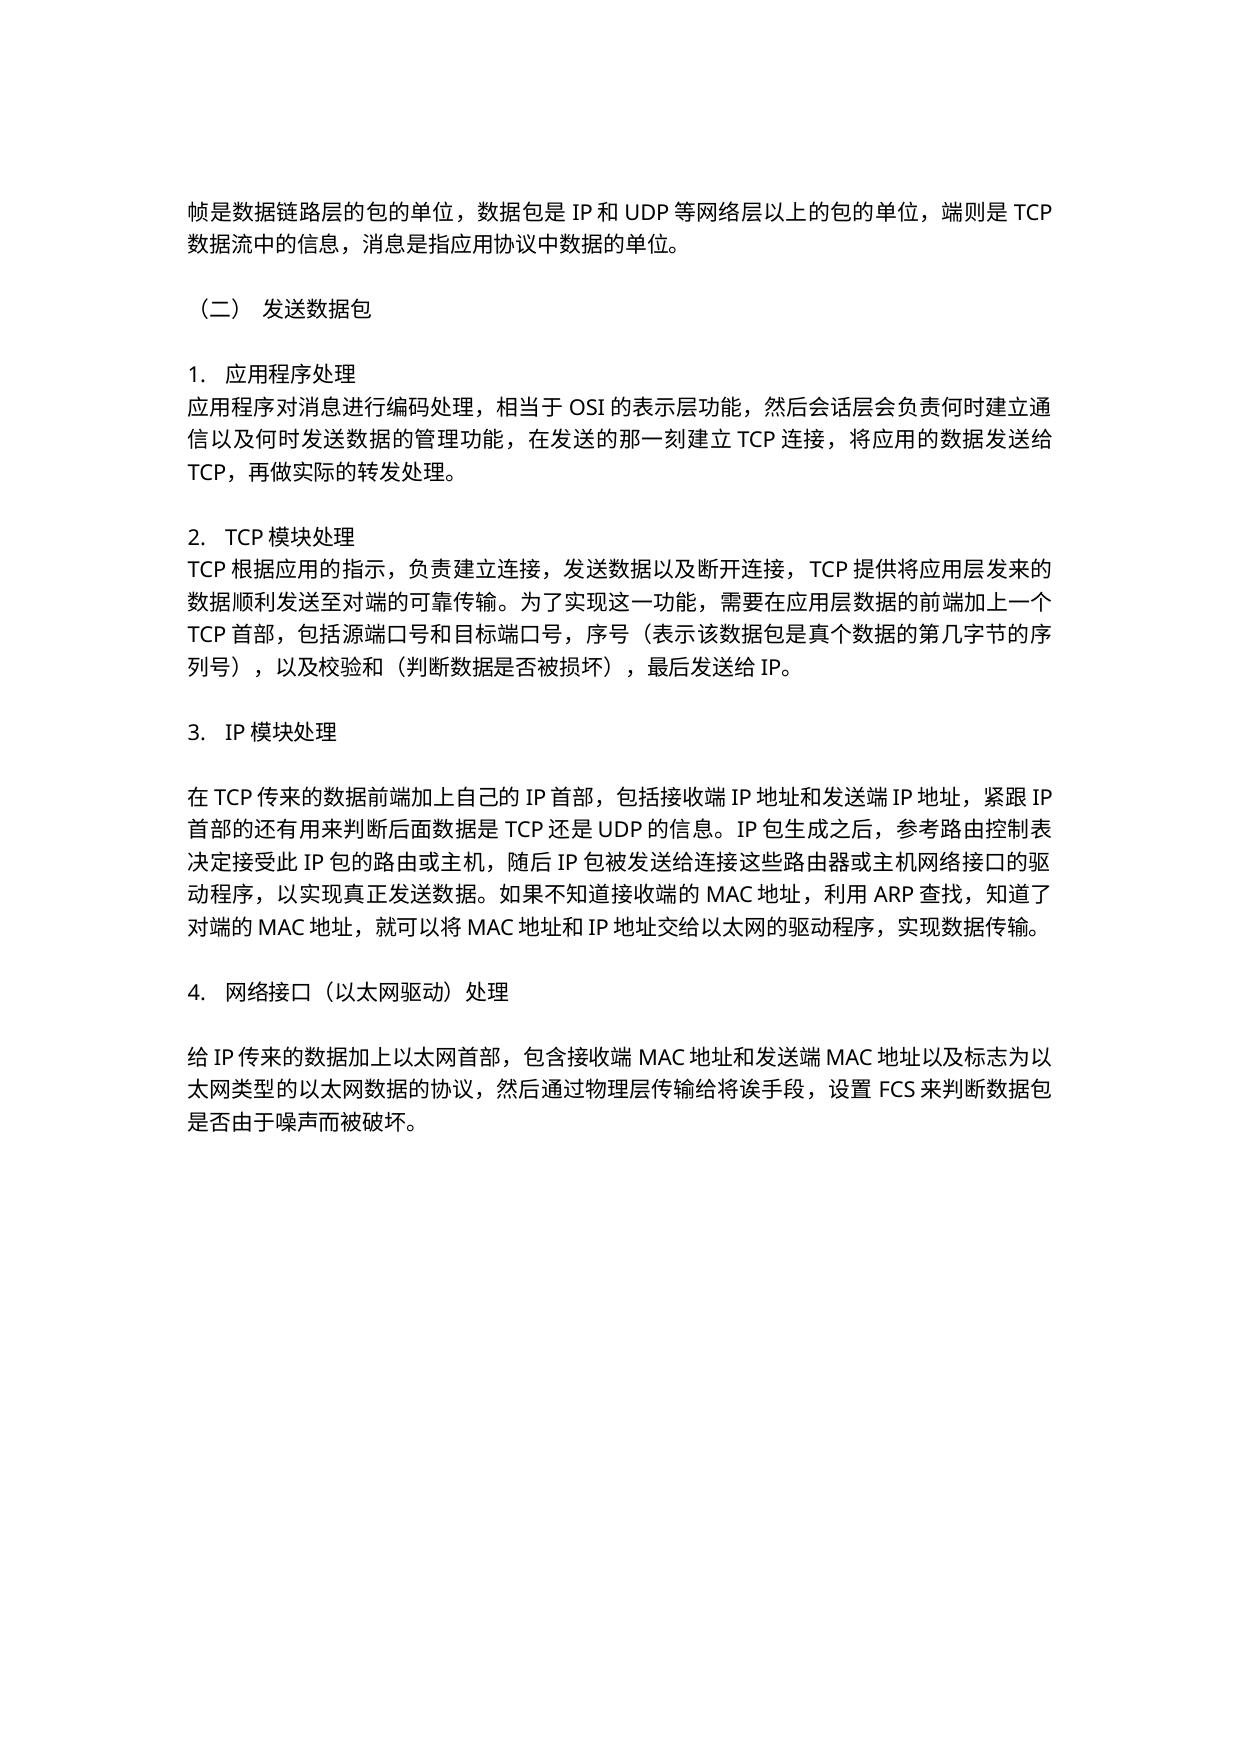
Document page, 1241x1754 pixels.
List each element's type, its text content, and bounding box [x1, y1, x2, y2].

list TCP模块处理 [187, 519, 1053, 552]
text 给IP传来的数据加上以太网首部，包含接收端MAC地址和发送端MAC地址以及标志为以太网类型的以太网数据的协议，然后通过物理层传输给将诶手段，设置FCS来判断数据包是否由于噪声而被破坏。 [187, 1039, 1053, 1137]
text TCP根据应用的指示，负责建立连接，发送数据以及断开连接，TCP提供将应用层发来的数据顺利发送至对端的可靠传输。为了实现这一功能，需要在应用层数据的前端加上一个TCP首部，包括源端口号和目标端口号，序号（表示该数据包是真个数据的第几字节的序列号），以及校验和（判断数据是否被损坏），最后发送给IP。 [187, 552, 1053, 682]
text 应用程序对消息进行编码处理，相当于OSI的表示层功能，然后会话层会负责何时建立通信以及何时发送数据的管理功能，在发送的那一刻建立TCP连接，将应用的数据发送给TCP，再做实际的转发处理。 [187, 389, 1053, 487]
list 网络接口（以太网驱动）处理 [187, 974, 1053, 1007]
list IP模块处理 [187, 714, 1053, 747]
list 应用程序处理 [187, 357, 1053, 389]
text 在TCP传来的数据前端加上自己的IP首部，包括接收端IP地址和发送端IP地址，紧跟IP首部的还有用来判断后面数据是TCP还是UDP的信息。IP包生成之后，参考路由控制表决定接受此IP包的路由或主机，随后IP包被发送给连接这些路由器或主机网络接口的驱动程序，以实现真正发送数据。如果不知道接收端的MAC地址，利用ARP查找，知道了对端的MAC地址，就可以将MAC地址和IP地址交给以太网的驱动程序，实现数据传输。 [187, 779, 1053, 942]
list 发送数据包 [187, 292, 1053, 324]
text 帧是数据链路层的包的单位，数据包是IP和UDP等网络层以上的包的单位，端则是TCP数据流中的信息，消息是指应用协议中数据的单位。 [187, 194, 1053, 259]
